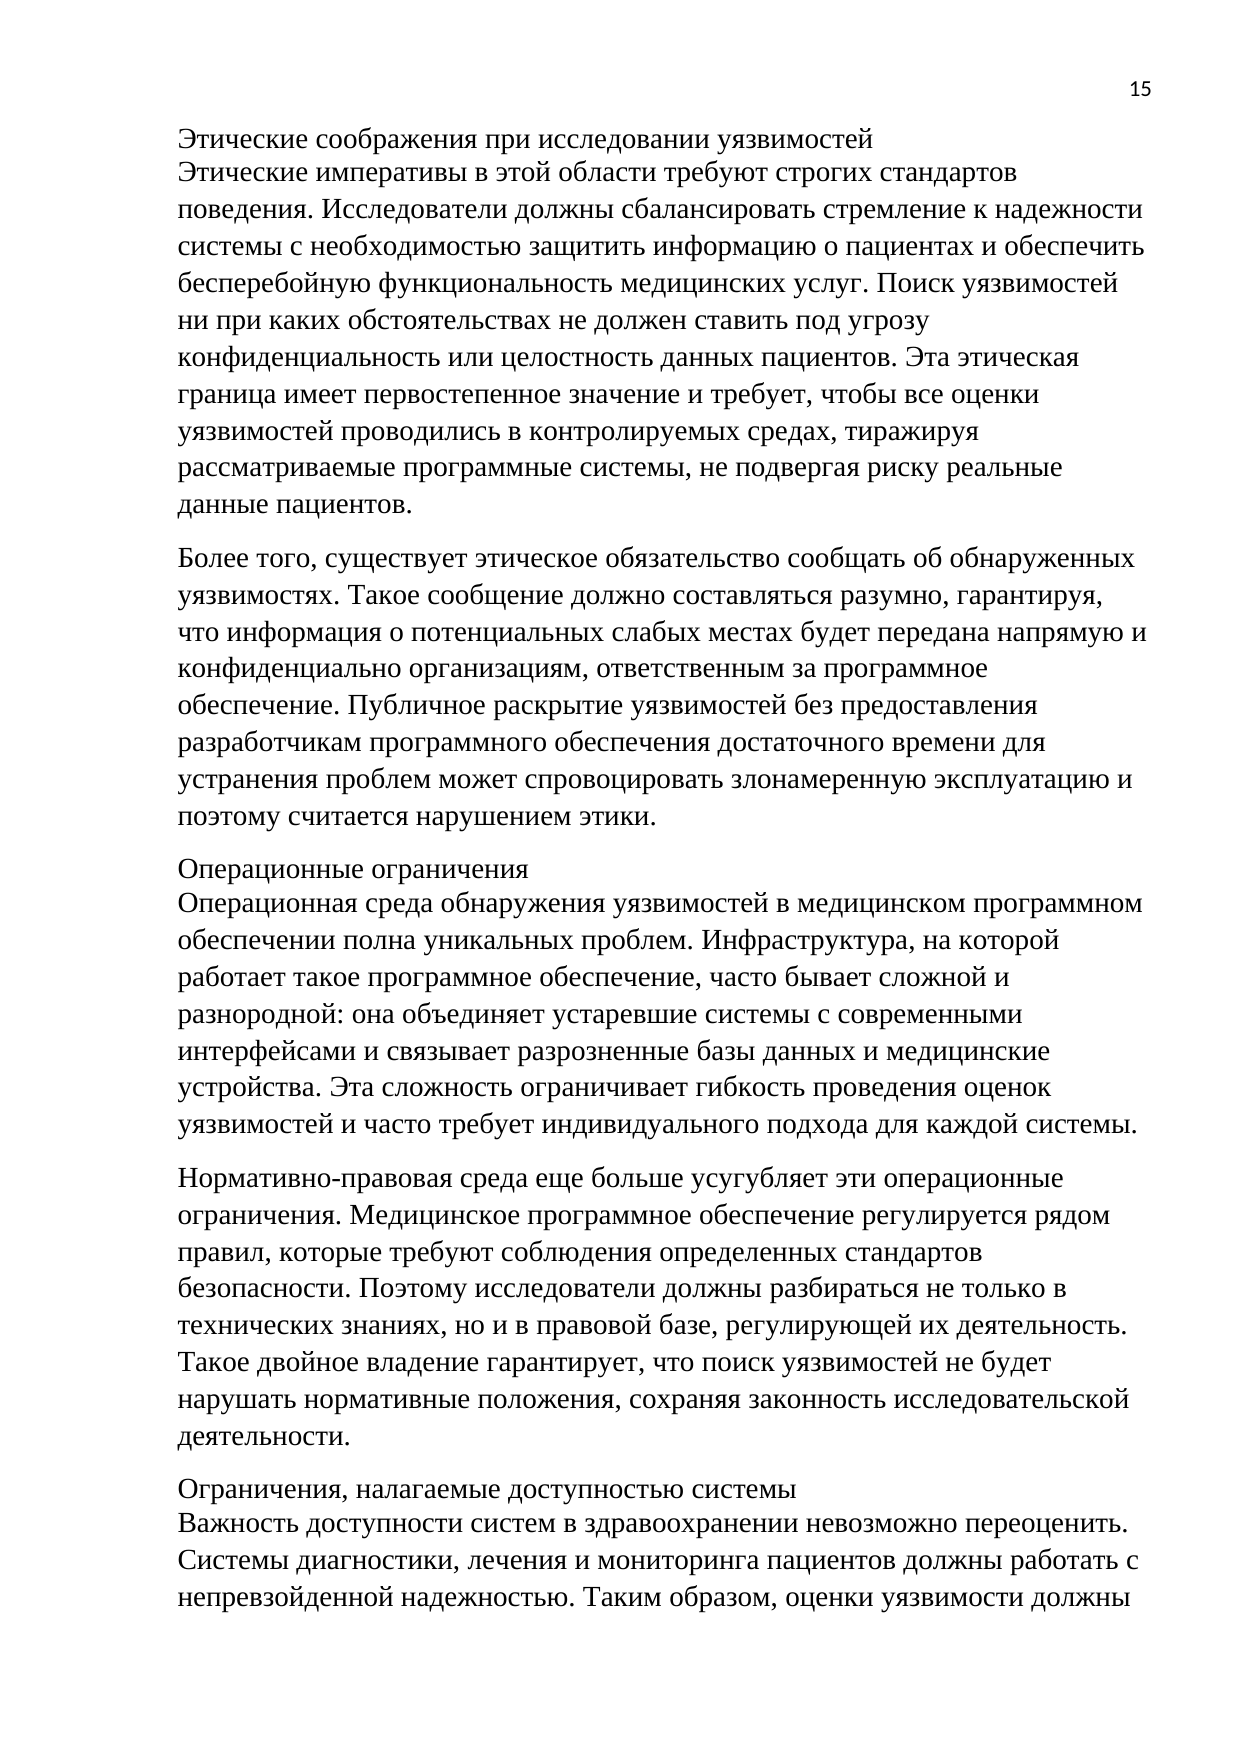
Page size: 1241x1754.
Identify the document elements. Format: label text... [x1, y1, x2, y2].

text Нормативно-правовая среда еще больше усугубляет эти операционные ограничения. Медицинское программное обеспечение регулируется рядом правил, которые требуют соблюдения определенных стандартов безопасности. Поэтому исследователи должны разбираться не только в технических знаниях, но и в правовой базе, регулирующей их деятельность. Такое двойное владение гарантирует, что поиск уязвимостей не будет нарушать нормативные положения, сохраняя законность исследовательской деятельности. [177, 1160, 1152, 1452]
text Этические императивы в этой области требуют строгих стандартов поведения. Исследователи должны сбалансировать стремление к надежности системы с необходимостью защитить информацию о пациентах и обеспечить бесперебойную функциональность медицинских услуг. Поиск уязвимостей ни при каких обстоятельствах не должен ставить под угрозу конфиденциальность или целостность данных пациентов. Эта этическая граница имеет первостепенное значение и требует, чтобы все оценки уязвимостей проводились в контролируемых средах, тиражируя рассматриваемые программные системы, не подвергая риску реальные данные пациентов. [177, 154, 1152, 520]
subtitle Ограничения, налагаемые доступностью системы [177, 1472, 1152, 1505]
text Более того, существует этическое обязательство сообщать об обнаруженных уязвимостях. Такое сообщение должно составляться разумно, гарантируя, что информация о потенциальных слабых местах будет передана напрямую и конфиденциально организациям, ответственным за программное обеспечение. Публичное раскрытие уязвимостей без предоставления разработчикам программного обеспечения достаточного времени для устранения проблем может спровоцировать злонамеренную эксплуатацию и поэтому считается нарушением этики. [177, 540, 1152, 832]
subtitle Этические соображения при исследовании уязвимостей [177, 121, 1152, 154]
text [177, 1505, 1152, 1612]
subtitle Операционные ограничения [177, 852, 1152, 885]
text Операционная среда обнаружения уязвимостей в медицинском программном обеспечении полна уникальных проблем. Инфраструктура, на которой работает такое программное обеспечение, часто бывает сложной и разнородной: она объединяет устаревшие системы с современными интерфейсами и связывает разрозненные базы данных и медицинские устройства. Эта сложность ограничивает гибкость проведения оценок уязвимостей и часто требует индивидуального подхода для каждой системы. [177, 885, 1152, 1140]
